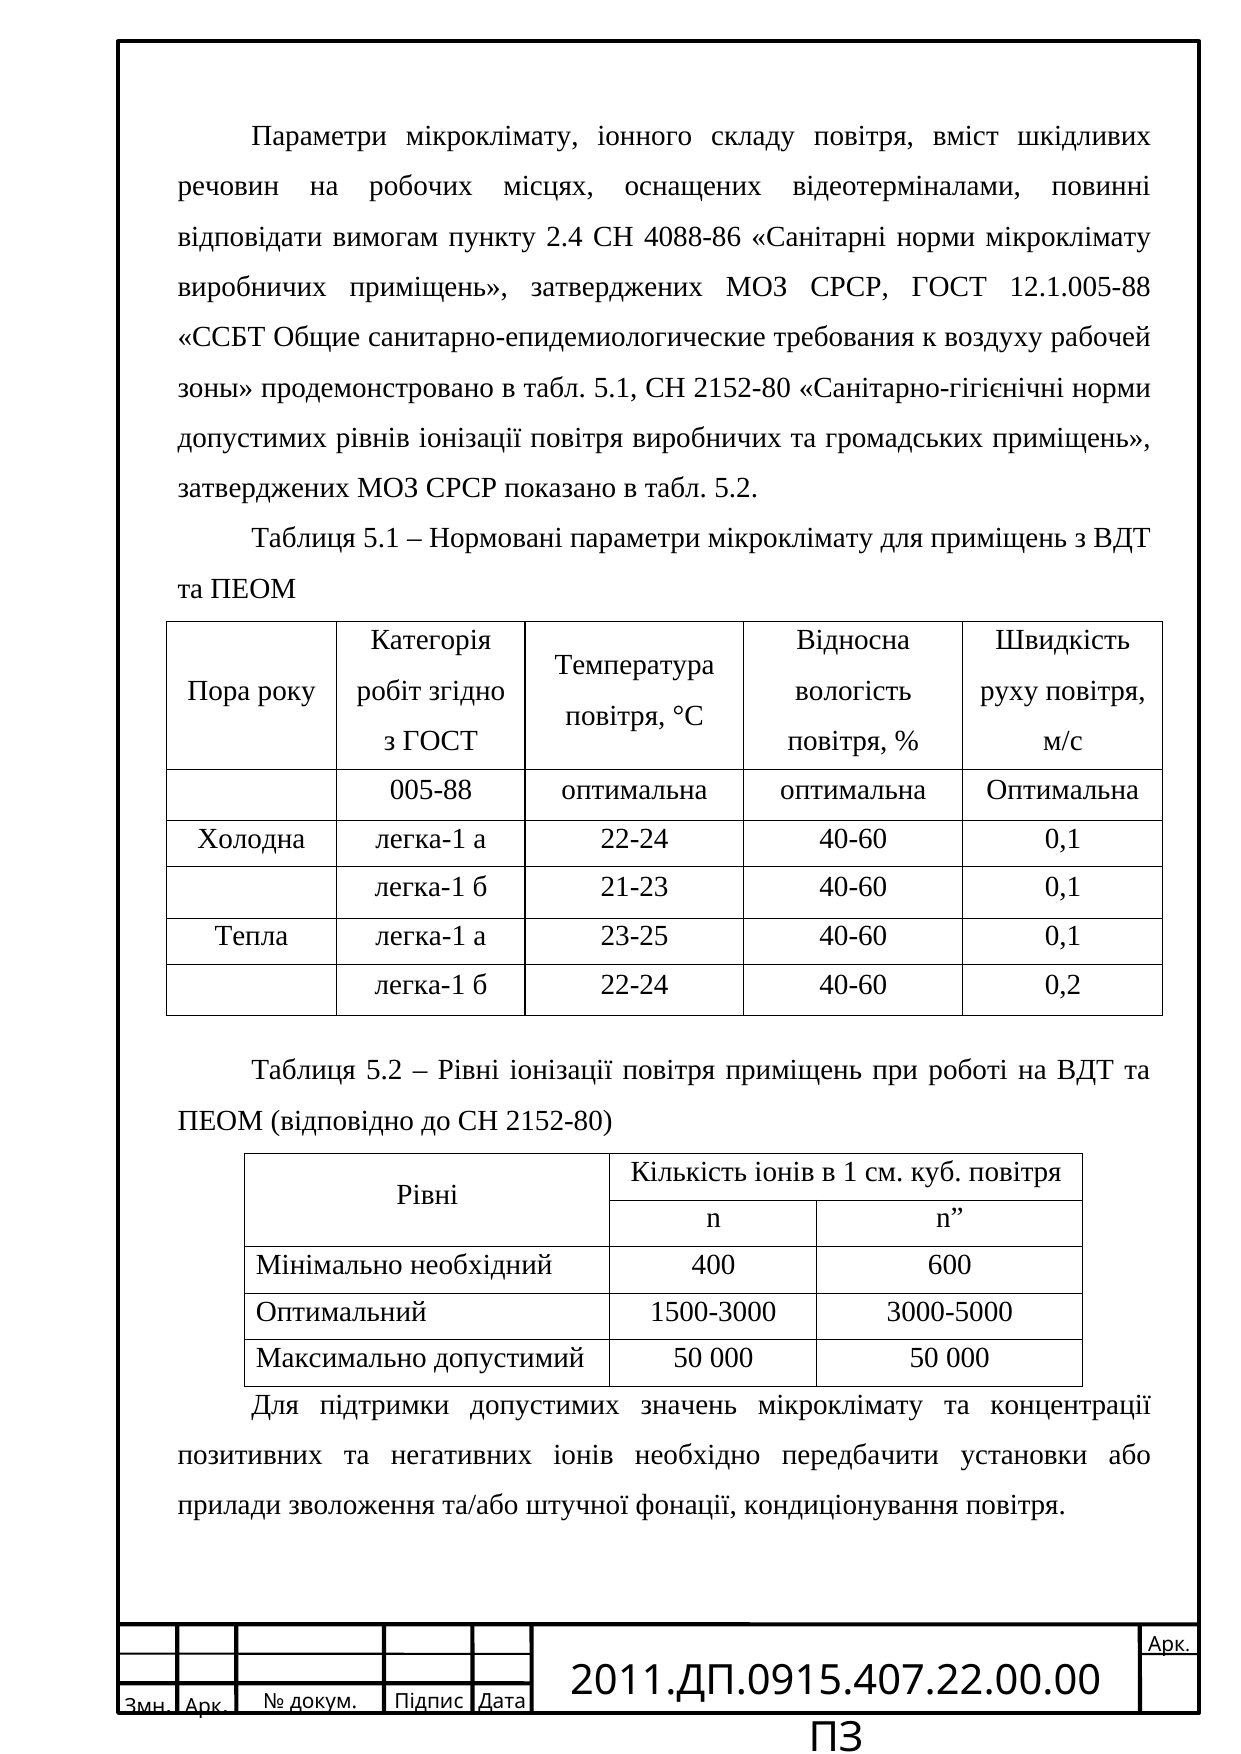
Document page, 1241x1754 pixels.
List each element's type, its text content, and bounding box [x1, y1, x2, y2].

table_cell Оптимальний [245, 1294, 609, 1339]
table_cell 22-24 [526, 965, 743, 1015]
table_cell легка-1 а [337, 919, 524, 964]
table_cell 40-60 [744, 821, 962, 866]
text Для підтримки допустимих значень мікроклімату та концентрації позитивних та негативних іонів необхідно передбачити установки або прилади зволоження та/або штучної фонації, кондиціонування повітря. [177, 1387, 1152, 1521]
table_cell Максимально допустимий [245, 1340, 609, 1386]
table_cell Холодна [167, 821, 336, 866]
table_cell 3000-5000 [817, 1294, 1082, 1339]
table_header Швидкість руху повітря, м/с [963, 622, 1162, 768]
table_cell Оптимальна [963, 770, 1162, 820]
text Таблиця 5.1 – Нормовані параметри мікроклімату для приміщень з ВДТ та ПЕОМ [177, 521, 1152, 604]
table_cell n” [817, 1201, 1082, 1246]
table_header Категорія робіт згідно з ГОСТ [337, 622, 524, 768]
table_cell n [610, 1201, 816, 1246]
table_cell 40-60 [744, 919, 962, 964]
table_cell 1500-3000 [610, 1294, 816, 1339]
table_cell 23-25 [526, 919, 743, 964]
table_cell 0,1 [963, 919, 1162, 964]
table_cell [167, 965, 336, 1015]
table_header Кількість іонів в 1 см. куб. повітря [610, 1154, 1082, 1199]
table_cell легка-1 а [337, 821, 524, 866]
table_cell 50 000 [817, 1340, 1082, 1386]
table_header Пора року [167, 622, 336, 768]
table_header Рівні [245, 1154, 609, 1246]
table_header Температура повітря, °С [526, 622, 743, 768]
table_cell 400 [610, 1247, 816, 1293]
table_cell 0,2 [963, 965, 1162, 1015]
table_cell 40-60 [744, 867, 962, 917]
table_cell [167, 770, 336, 820]
table_cell 600 [817, 1247, 1082, 1293]
table_cell оптимальна [744, 770, 962, 820]
table_cell [167, 867, 336, 917]
table_cell 0,1 [963, 867, 1162, 917]
text Параметри мікроклімату, іонного складу повітря, вміст шкідливих речовин на робочих місцях, оснащених відеотерміналами, повинні відповідати вимогам пункту 2.4 СН 4088-86 «Санітарні норми мікроклімату виробничих приміщень», затверджених МОЗ СРСР, ГОСТ 12.1.005-88 «ССБТ Общие санитарно-епидемиологические требования к воздуху рабочей зоны» продемонстровано в табл. 5.1, СН 2152-80 «Санітарно-гігієнічні норми допустимих рівнів іонізації повітря виробничих та громадських приміщень», затверджених МОЗ СРСР показано в табл. 5.2. [177, 118, 1152, 504]
table_cell 50 000 [610, 1340, 816, 1386]
table_cell 21-23 [526, 867, 743, 917]
table_cell оптимальна [526, 770, 743, 820]
table_cell 22-24 [526, 821, 743, 866]
table_cell легка-1 б [337, 965, 524, 1015]
table_header Відносна вологість повітря, % [744, 622, 962, 768]
table_cell Тепла [167, 919, 336, 964]
text Таблиця 5.2 – Рівні іонізації повітря приміщень при роботі на ВДТ та ПЕОМ (відповідно до СН 2152-80) [177, 1052, 1152, 1136]
table_cell 005-88 [337, 770, 524, 820]
table_cell 40-60 [744, 965, 962, 1015]
table_cell 0,1 [963, 821, 1162, 866]
table_cell Мінімально необхідний [245, 1247, 609, 1293]
table_cell легка-1 б [337, 867, 524, 917]
